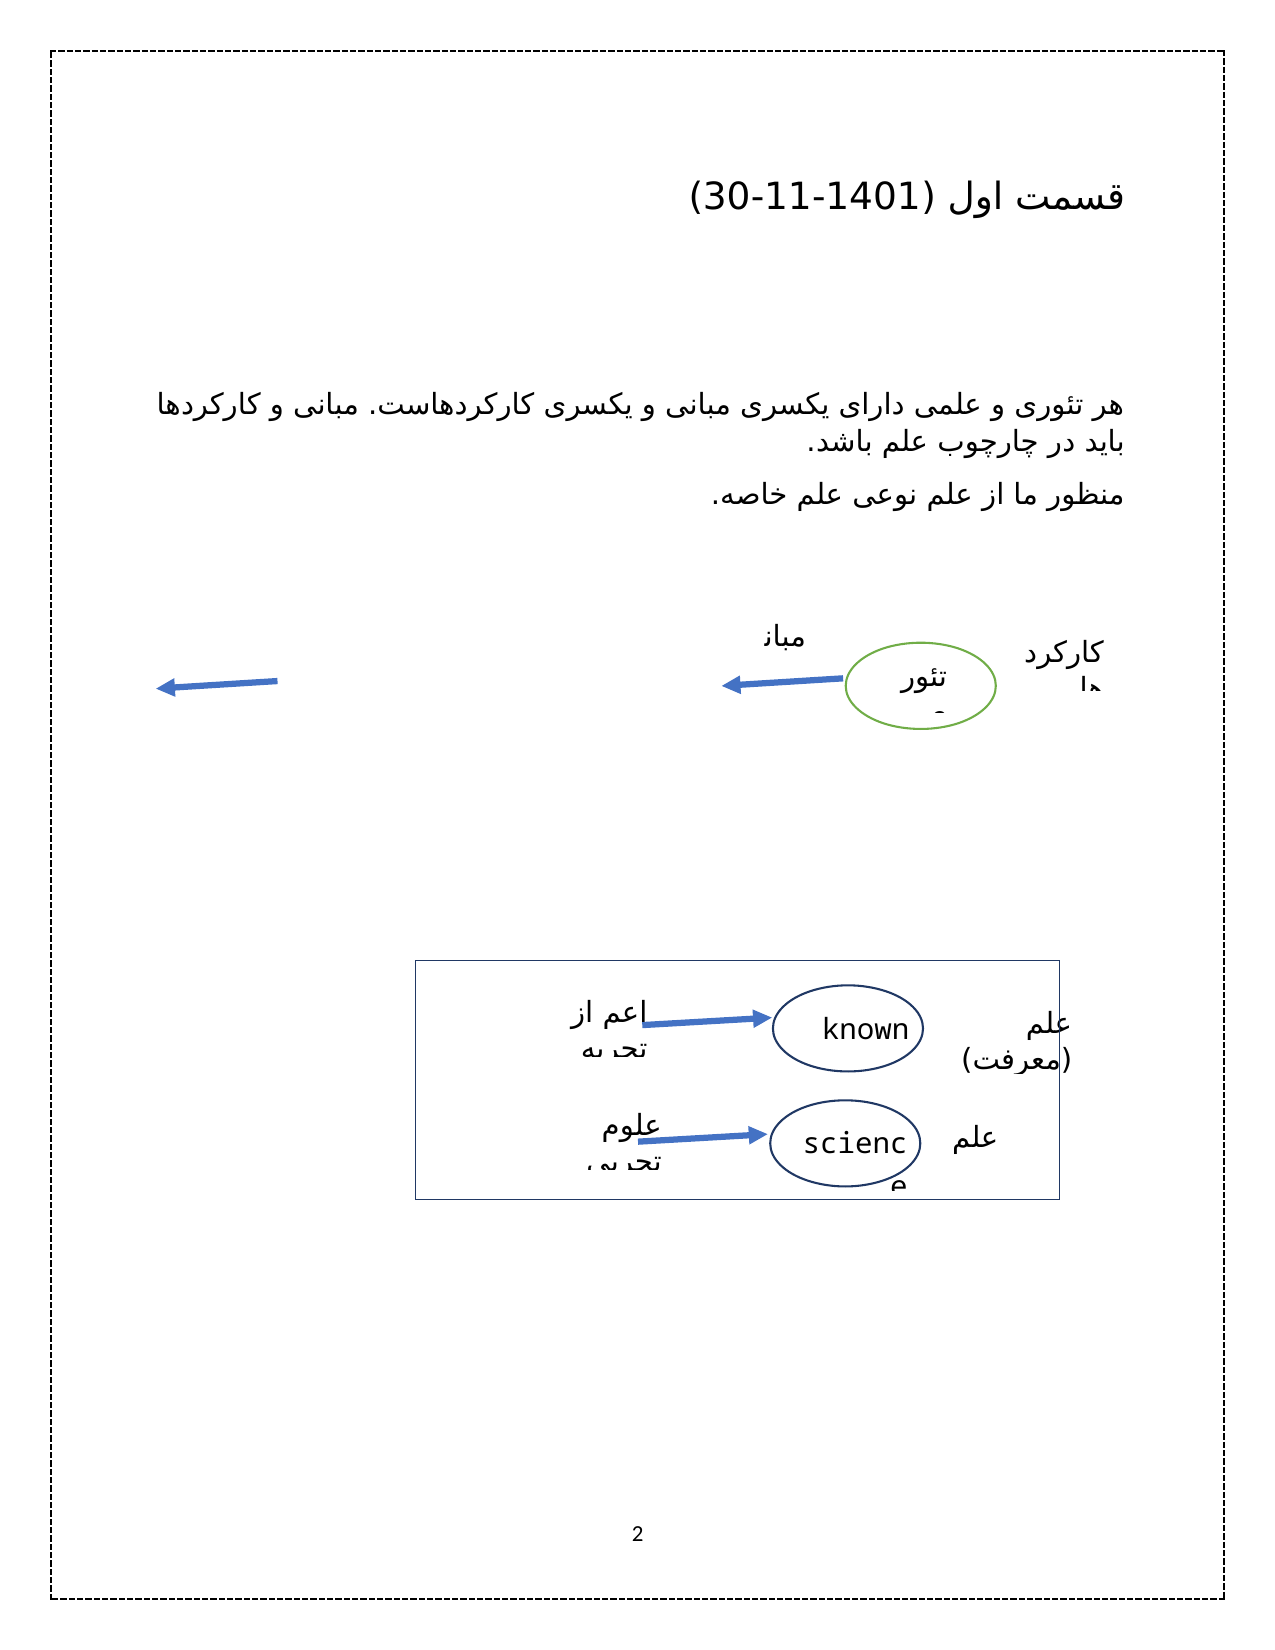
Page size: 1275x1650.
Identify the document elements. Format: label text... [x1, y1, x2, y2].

text منظور ما از علم نوعی علم خاصه. [150, 477, 1125, 511]
subtitle قسمت اول (1401-11-30) [150, 175, 1125, 219]
text هر تئوری و علمی دارای یکسری مبانی و یکسری کارکردهاست. مبانی و کارکردها باید در چارچوب علم باشد. [150, 387, 1125, 458]
